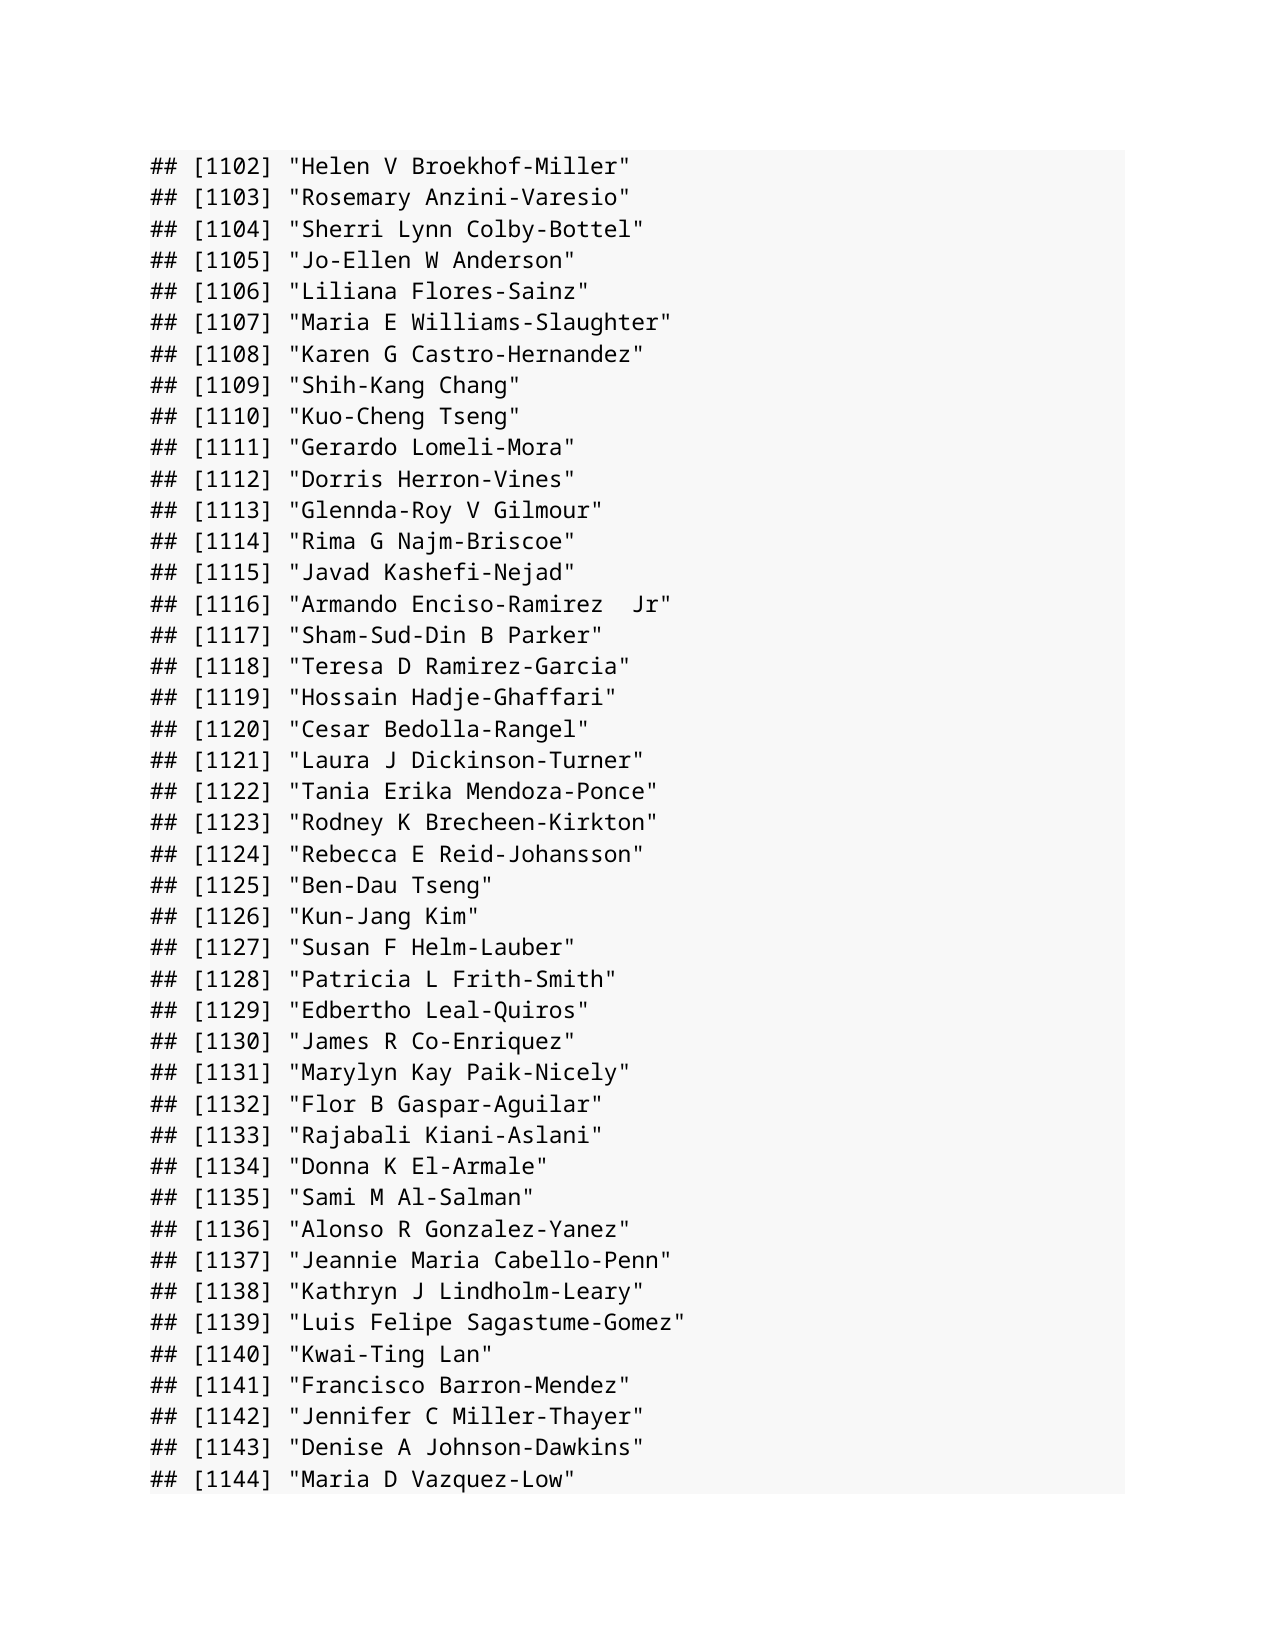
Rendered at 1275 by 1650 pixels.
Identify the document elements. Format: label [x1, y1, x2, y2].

text [150, 150, 1125, 1494]
